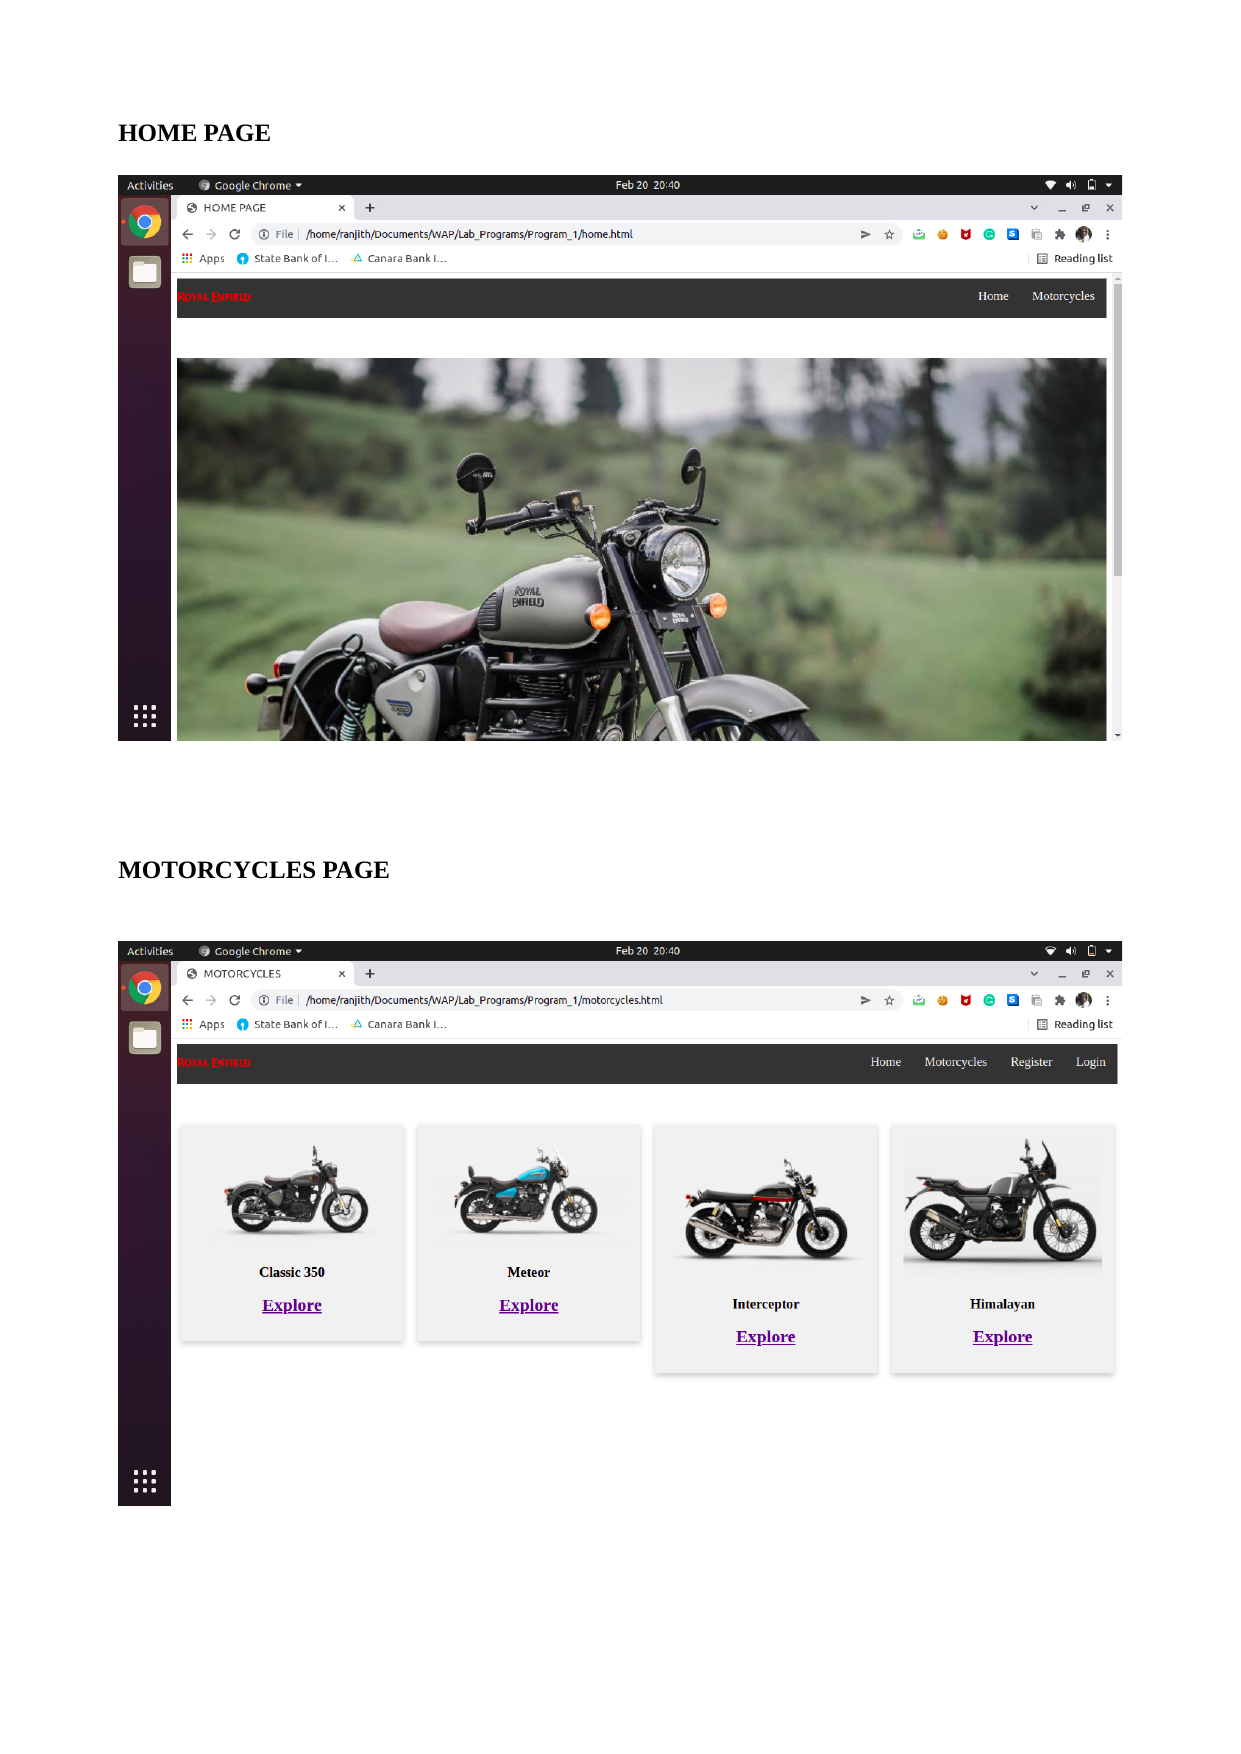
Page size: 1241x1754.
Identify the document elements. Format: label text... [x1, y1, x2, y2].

picture [118, 175, 1123, 741]
text MOTORCYCLES PAGE [118, 855, 1122, 884]
text HOME PAGE [118, 118, 1122, 147]
picture [118, 941, 1123, 1506]
